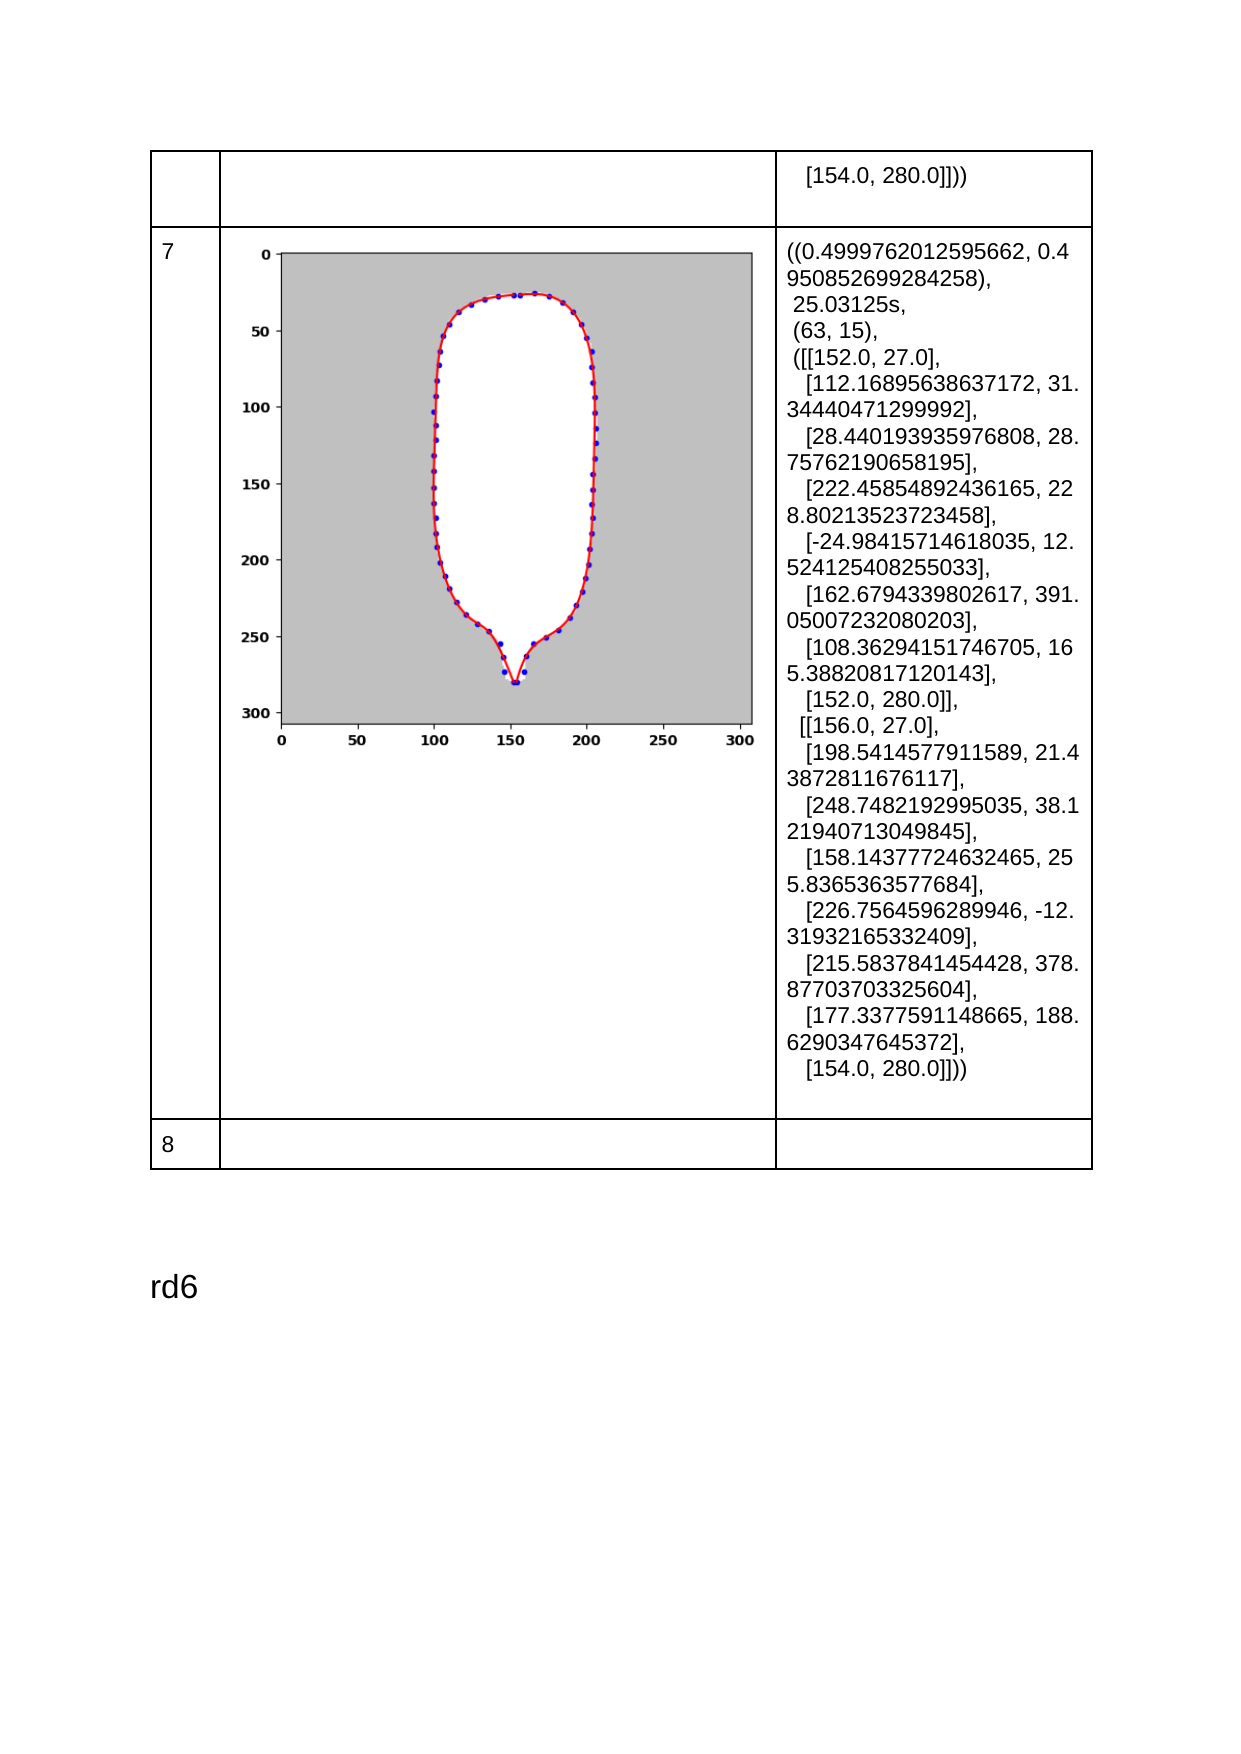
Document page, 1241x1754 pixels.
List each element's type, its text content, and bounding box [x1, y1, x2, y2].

picture [230, 238, 765, 759]
table_cell [777, 1120, 1091, 1167]
table_cell [221, 228, 775, 1118]
table_cell [221, 1120, 775, 1167]
table_cell 8 [152, 1120, 219, 1167]
table_cell [221, 152, 775, 226]
table_cell 7 [152, 228, 219, 1118]
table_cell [777, 152, 1091, 226]
table_cell ((0.4999762012595662, 0.4950852699284258), 25.03125s, (63, 15), ([[152.0, 27.0], [112.16895638637172, 31.34440471299992], [28.440193935976808, 28.75762190658195], [222.45854892436165, 228.80213523723458], [-24.98415714618035, 12.524125408255033], [162.6794339802617, 391.05007232080203], [108.36294151746705, 165.38820817120143], [152.0, 280.0]], [[156.0, 27.0], [198.5414577911589, 21.43872811676117], [248.7482192995035, 38.121940713049845], [158.14377724632465, 255.8365363577684], [226.7564596289946, -12.31932165332409], [215.5837841454428, 378.87703703325604], [177.3377591148665, 188.6290347645372], [154.0, 280.0]])) [777, 228, 1091, 1118]
table_cell 6 [152, 152, 219, 226]
subtitle rd6 [150, 1267, 1090, 1306]
